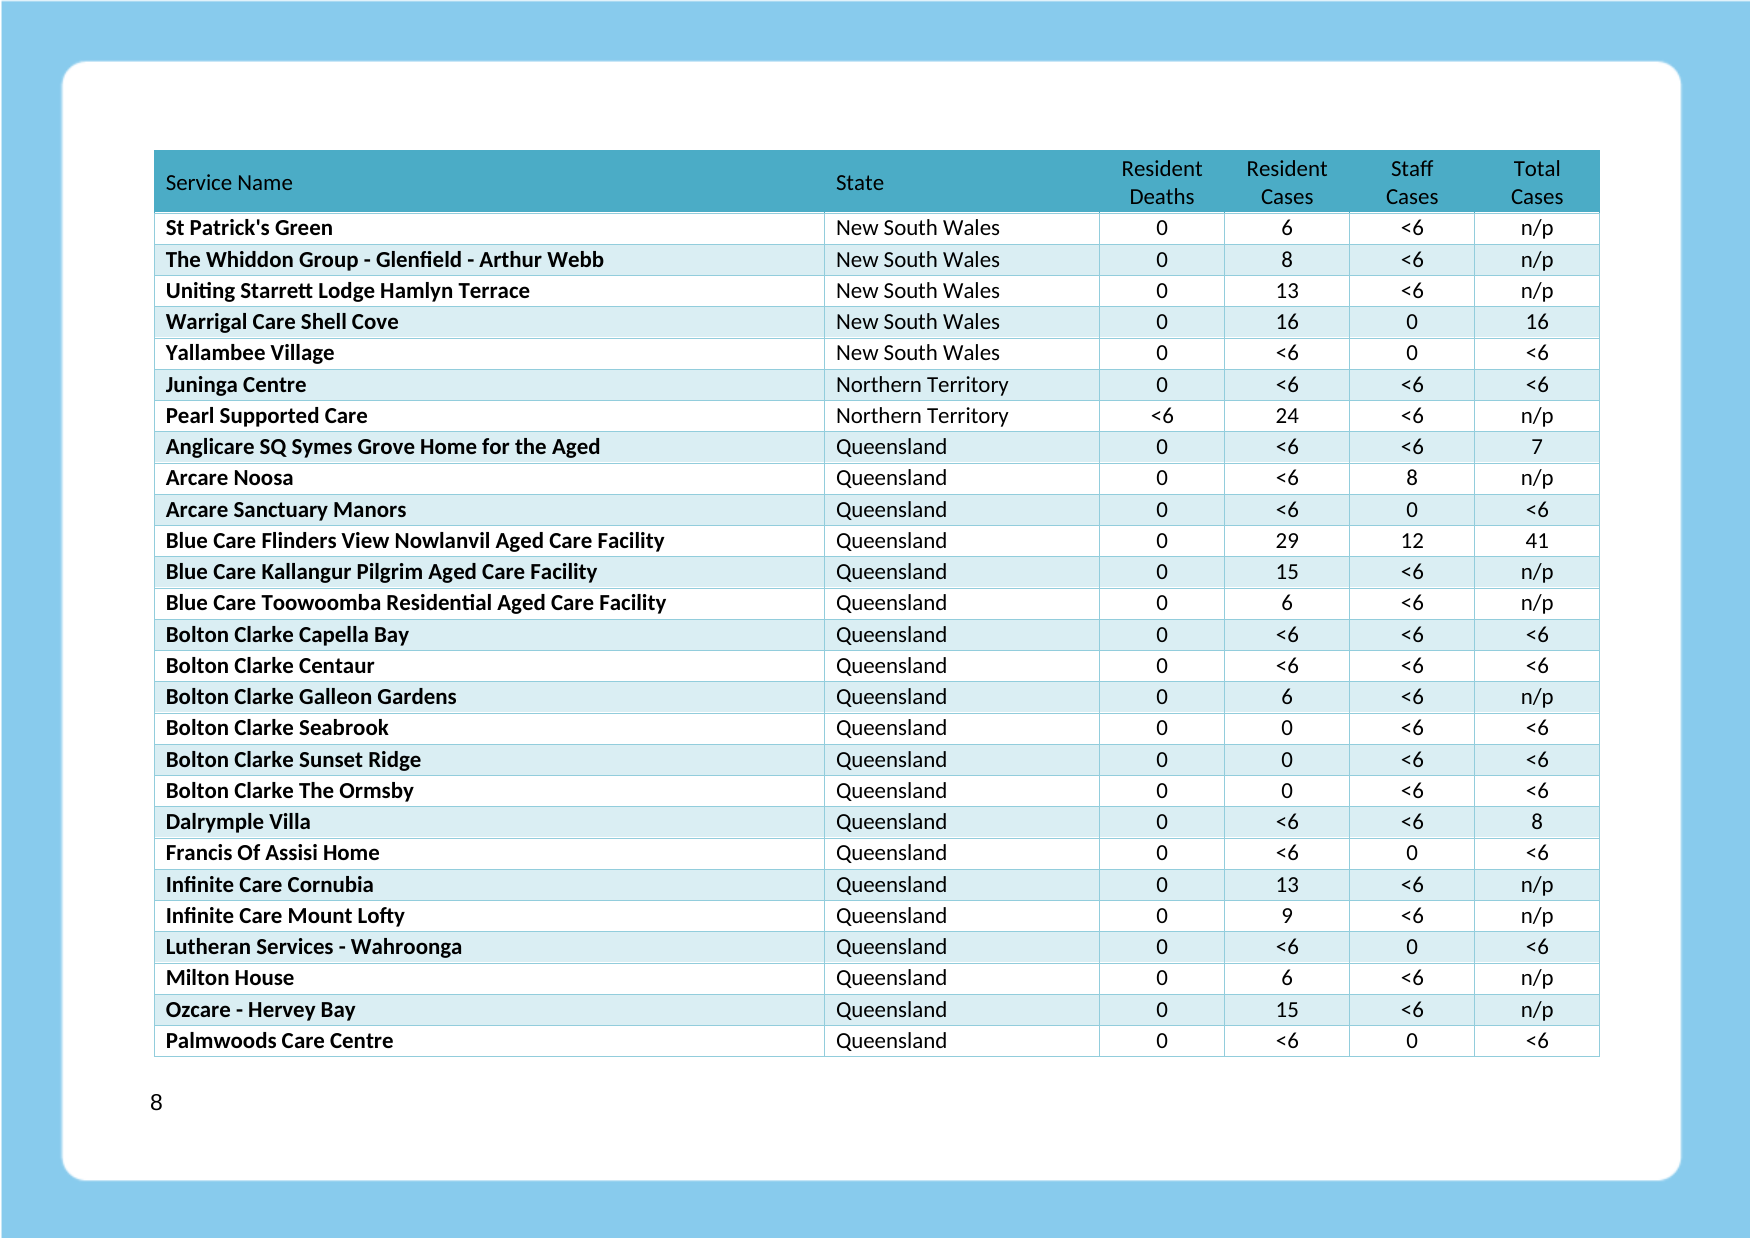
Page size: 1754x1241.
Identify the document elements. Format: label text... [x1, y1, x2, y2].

table_cell Bolton Clarke The Ormsby [155, 776, 824, 806]
table_cell 0 [1350, 839, 1474, 869]
table_cell Queensland [825, 432, 1099, 462]
table_cell 13 [1225, 870, 1349, 900]
table_cell <6 [1225, 432, 1349, 462]
table_cell Lutheran Services - Wahroonga [155, 932, 824, 962]
table_cell 0 [1100, 214, 1224, 244]
table_cell <6 [1350, 401, 1474, 431]
table_cell 0 [1100, 964, 1224, 994]
table_cell n/p [1475, 245, 1599, 275]
table_cell 0 [1350, 495, 1474, 525]
table_cell <6 [1350, 245, 1474, 275]
table_cell Queensland [825, 526, 1099, 556]
table_cell 29 [1225, 526, 1349, 556]
table_cell 0 [1100, 495, 1224, 525]
table_cell n/p [1475, 870, 1599, 900]
table_cell 0 [1350, 1026, 1474, 1056]
table_cell 6 [1225, 682, 1349, 712]
table_header Resident Deaths [1100, 151, 1224, 212]
table_cell n/p [1475, 901, 1599, 931]
table_cell <6 [1350, 901, 1474, 931]
table_cell 0 [1100, 651, 1224, 681]
table_cell 0 [1100, 995, 1224, 1025]
table_header Resident Cases [1225, 151, 1349, 212]
table_cell 0 [1100, 526, 1224, 556]
table_cell Northern Territory [825, 401, 1099, 431]
table_cell Bolton Clarke Seabrook [155, 714, 824, 744]
table_cell New South Wales [825, 276, 1099, 306]
table_cell 0 [1350, 339, 1474, 369]
table_cell Bolton Clarke Sunset Ridge [155, 745, 824, 775]
table_cell 0 [1100, 339, 1224, 369]
table_cell 0 [1100, 307, 1224, 337]
table_cell <6 [1350, 807, 1474, 837]
table_cell 0 [1100, 870, 1224, 900]
table_cell 0 [1100, 464, 1224, 494]
table_cell <6 [1225, 651, 1349, 681]
table_cell Blue Care Kallangur Pilgrim Aged Care Facility [155, 557, 824, 587]
table_cell 9 [1225, 901, 1349, 931]
table_cell New South Wales [825, 339, 1099, 369]
table_cell Queensland [825, 1026, 1099, 1056]
table_cell 7 [1475, 432, 1599, 462]
table_cell Francis Of Assisi Home [155, 839, 824, 869]
table_cell 12 [1350, 526, 1474, 556]
table_cell Warrigal Care Shell Cove [155, 307, 824, 337]
table_cell Queensland [825, 745, 1099, 775]
table_cell <6 [1475, 651, 1599, 681]
table_cell <6 [1475, 745, 1599, 775]
table_cell <6 [1225, 932, 1349, 962]
table_cell Palmwoods Care Centre [155, 1026, 824, 1056]
table_cell <6 [1350, 214, 1474, 244]
table_cell <6 [1475, 714, 1599, 744]
table_cell 6 [1225, 589, 1349, 619]
table_cell <6 [1225, 339, 1349, 369]
table_cell Uniting Starrett Lodge Hamlyn Terrace [155, 276, 824, 306]
table_cell Pearl Supported Care [155, 401, 824, 431]
table_cell Dalrymple Villa [155, 807, 824, 837]
table_header State [825, 151, 1099, 212]
table_cell n/p [1475, 276, 1599, 306]
table_cell Queensland [825, 714, 1099, 744]
table_cell n/p [1475, 214, 1599, 244]
table_cell n/p [1475, 401, 1599, 431]
table_cell <6 [1475, 839, 1599, 869]
table_cell 0 [1100, 807, 1224, 837]
table_cell Yallambee Village [155, 339, 824, 369]
table_cell Queensland [825, 620, 1099, 650]
table_cell 6 [1225, 214, 1349, 244]
table_cell Anglicare SQ Symes Grove Home for the Aged [155, 432, 824, 462]
table_cell 16 [1225, 307, 1349, 337]
table_cell 0 [1100, 839, 1224, 869]
table_cell <6 [1225, 807, 1349, 837]
table_cell Queensland [825, 776, 1099, 806]
table_cell 0 [1225, 745, 1349, 775]
table_cell 0 [1350, 932, 1474, 962]
table_cell Blue Care Flinders View Nowlanvil Aged Care Facility [155, 526, 824, 556]
table_cell 0 [1100, 901, 1224, 931]
table_cell 8 [1350, 464, 1474, 494]
table_cell <6 [1350, 682, 1474, 712]
table_cell <6 [1100, 401, 1224, 431]
table_cell <6 [1350, 432, 1474, 462]
picture [3, 2, 1750, 1238]
table_cell 0 [1100, 1026, 1224, 1056]
table_cell 0 [1100, 370, 1224, 400]
table_cell n/p [1475, 682, 1599, 712]
table_cell 15 [1225, 995, 1349, 1025]
table_cell Queensland [825, 464, 1099, 494]
table_cell 0 [1100, 745, 1224, 775]
table_cell n/p [1475, 589, 1599, 619]
table_cell n/p [1475, 995, 1599, 1025]
table_cell Queensland [825, 839, 1099, 869]
table_cell 0 [1100, 557, 1224, 587]
table_cell Arcare Noosa [155, 464, 824, 494]
table_cell New South Wales [825, 214, 1099, 244]
table_cell Infinite Care Cornubia [155, 870, 824, 900]
table_cell The Whiddon Group - Glenfield - Arthur Webb [155, 245, 824, 275]
table_cell <6 [1475, 370, 1599, 400]
table_cell 8 [1225, 245, 1349, 275]
table_cell Infinite Care Mount Lofty [155, 901, 824, 931]
table_cell <6 [1350, 745, 1474, 775]
table_cell Queensland [825, 901, 1099, 931]
table_cell 0 [1100, 682, 1224, 712]
table_cell <6 [1350, 589, 1474, 619]
table_cell New South Wales [825, 245, 1099, 275]
table_cell <6 [1350, 870, 1474, 900]
table_cell 24 [1225, 401, 1349, 431]
table_cell New South Wales [825, 307, 1099, 337]
table_cell 0 [1100, 245, 1224, 275]
table_cell Queensland [825, 932, 1099, 962]
table_cell Ozcare - Hervey Bay [155, 995, 824, 1025]
table_cell Queensland [825, 995, 1099, 1025]
table_cell Bolton Clarke Capella Bay [155, 620, 824, 650]
table_cell Queensland [825, 682, 1099, 712]
table_cell Milton House [155, 964, 824, 994]
table_cell 41 [1475, 526, 1599, 556]
table_cell 13 [1225, 276, 1349, 306]
table_cell Bolton Clarke Centaur [155, 651, 824, 681]
table_cell <6 [1475, 495, 1599, 525]
table_cell Queensland [825, 557, 1099, 587]
table_cell <6 [1475, 932, 1599, 962]
table_cell 0 [1225, 714, 1349, 744]
table_cell <6 [1350, 276, 1474, 306]
table_cell <6 [1350, 370, 1474, 400]
table_cell <6 [1225, 464, 1349, 494]
table_cell <6 [1475, 339, 1599, 369]
table_cell 0 [1350, 307, 1474, 337]
table_cell Arcare Sanctuary Manors [155, 495, 824, 525]
table_cell Northern Territory [825, 370, 1099, 400]
table_cell 0 [1100, 776, 1224, 806]
table_cell <6 [1350, 651, 1474, 681]
table_cell 0 [1100, 620, 1224, 650]
table_cell 0 [1100, 714, 1224, 744]
table_cell Juninga Centre [155, 370, 824, 400]
table_cell <6 [1475, 620, 1599, 650]
table_cell 0 [1100, 432, 1224, 462]
table_cell 0 [1100, 589, 1224, 619]
table_cell St Patrick's Green [155, 214, 824, 244]
table_cell Blue Care Toowoomba Residential Aged Care Facility [155, 589, 824, 619]
table_cell 16 [1475, 307, 1599, 337]
table_cell Queensland [825, 807, 1099, 837]
table_cell Queensland [825, 651, 1099, 681]
table_cell <6 [1225, 1026, 1349, 1056]
table_cell 0 [1225, 776, 1349, 806]
table_cell <6 [1350, 557, 1474, 587]
table_header Service Name [155, 151, 824, 212]
table_cell 0 [1100, 276, 1224, 306]
table_cell <6 [1475, 1026, 1599, 1056]
table_cell 15 [1225, 557, 1349, 587]
table_cell n/p [1475, 557, 1599, 587]
table_cell <6 [1350, 776, 1474, 806]
table_cell Queensland [825, 964, 1099, 994]
table_cell n/p [1475, 964, 1599, 994]
table_cell Bolton Clarke Galleon Gardens [155, 682, 824, 712]
table_cell <6 [1225, 370, 1349, 400]
table_cell Queensland [825, 589, 1099, 619]
table_header Staff Cases [1350, 151, 1474, 212]
table_cell n/p [1475, 464, 1599, 494]
table_cell <6 [1475, 776, 1599, 806]
table_header Total Cases [1475, 151, 1599, 212]
table_cell Queensland [825, 495, 1099, 525]
table_cell 8 [1475, 807, 1599, 837]
table_cell <6 [1350, 714, 1474, 744]
table_cell 6 [1225, 964, 1349, 994]
table_cell <6 [1350, 620, 1474, 650]
table_cell <6 [1225, 495, 1349, 525]
table_cell <6 [1225, 839, 1349, 869]
table_cell 0 [1100, 932, 1224, 962]
table_cell <6 [1225, 620, 1349, 650]
table_cell Queensland [825, 870, 1099, 900]
table_cell <6 [1350, 964, 1474, 994]
table_cell <6 [1350, 995, 1474, 1025]
